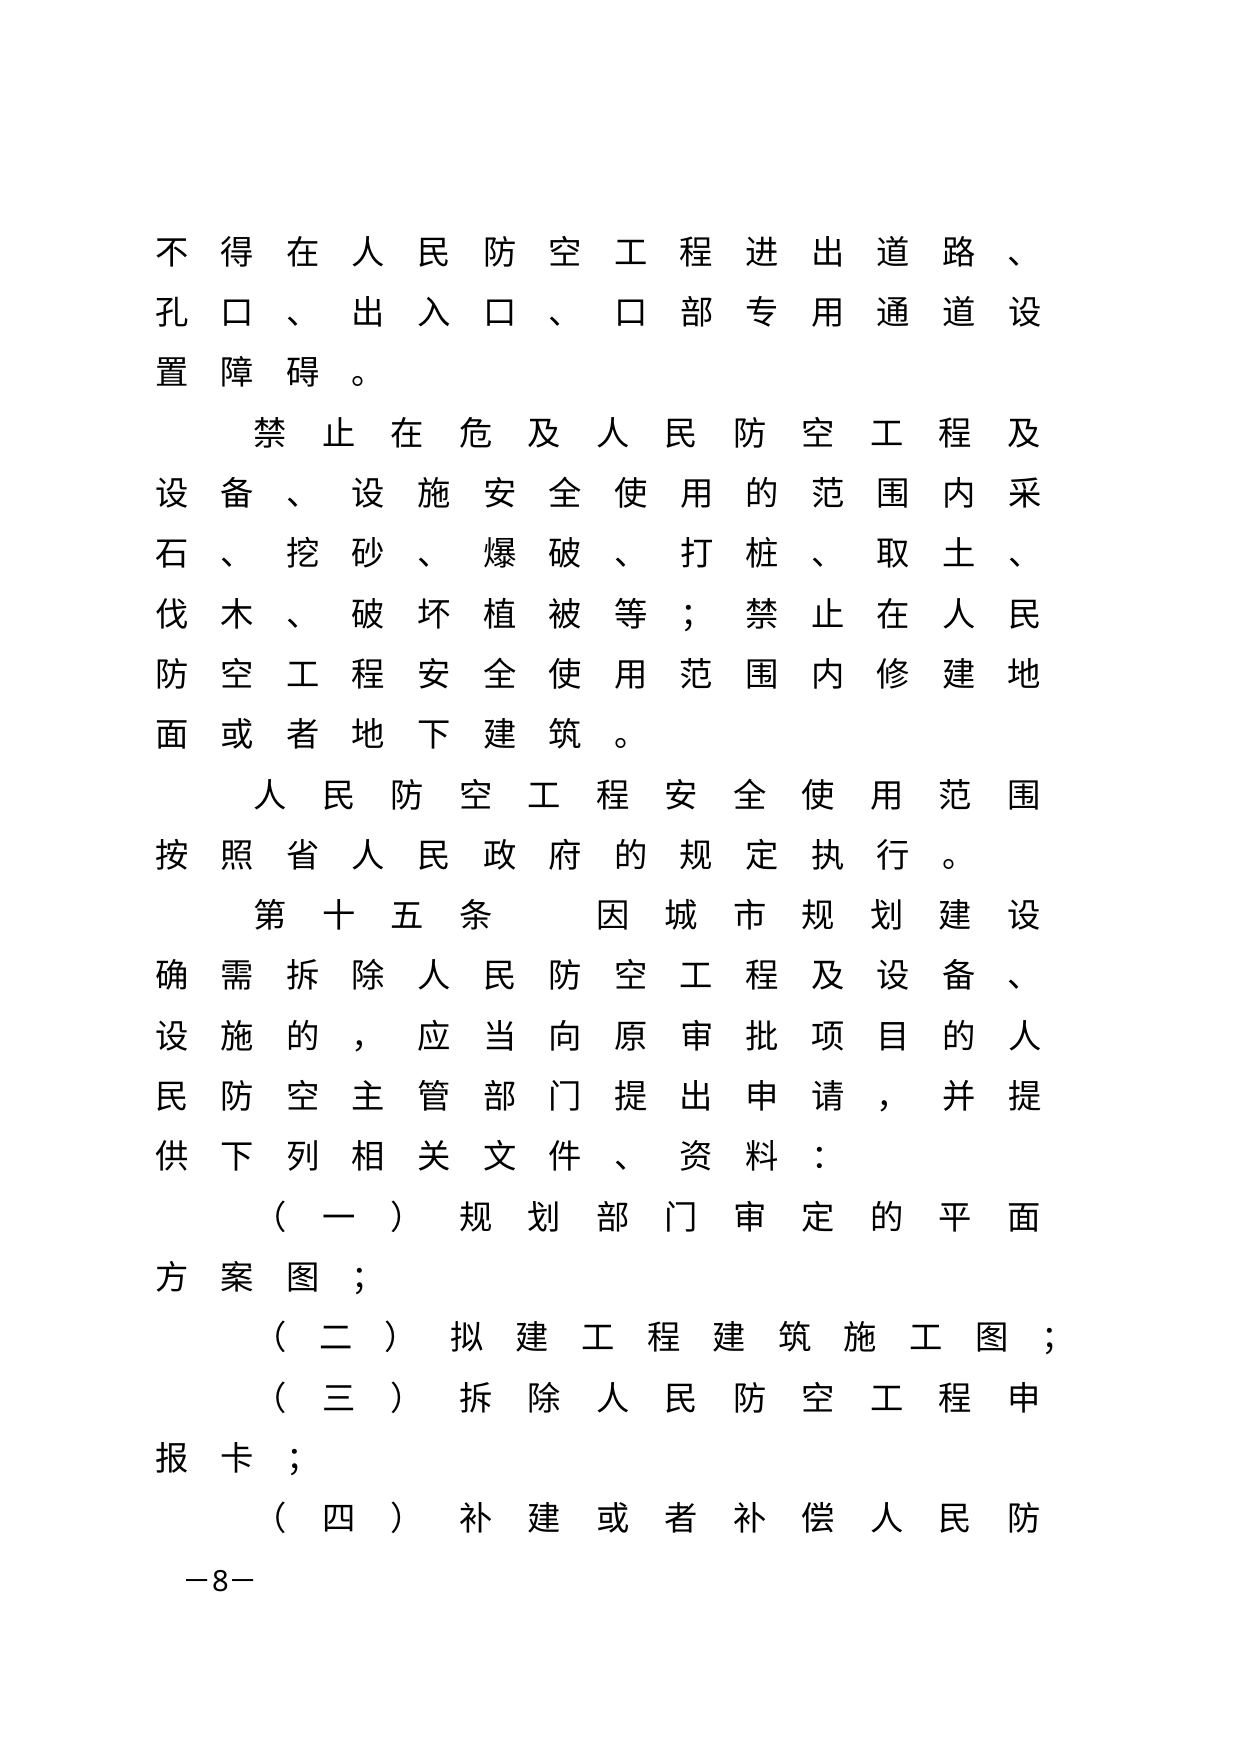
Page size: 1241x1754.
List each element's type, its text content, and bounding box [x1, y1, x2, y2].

text （一）规划部门审定的平面方案图； [155, 1184, 1073, 1305]
text 禁止在危及人民防空工程及设备、设施安全使用的范围内采石、挖砂、爆破、打桩、取土、伐木、破坏植被等；禁止在人民防空工程安全使用范围内修建地面或者地下建筑。 [155, 400, 1073, 762]
text 第十四条 任何单位和个人不得在人民防空工程进出道路、孔口、出入口、口部专用通道设置障碍。 [155, 219, 1073, 400]
text 人民防空工程安全使用范围按照省人民政府的规定执行。 [155, 762, 1073, 883]
text （三）拆除人民防空工程申报卡； [155, 1365, 1073, 1486]
text （四）补建或者补偿人民防空工程建设合同书。 [155, 1486, 1073, 1546]
text （二）拟建工程建筑施工图； [155, 1305, 1073, 1365]
text 第十五条 因城市规划建设确需拆除人民防空工程及设备、设施的，应当向原审批项目的人民防空主管部门提出申请，并提供下列相关文件、资料： [155, 883, 1073, 1184]
